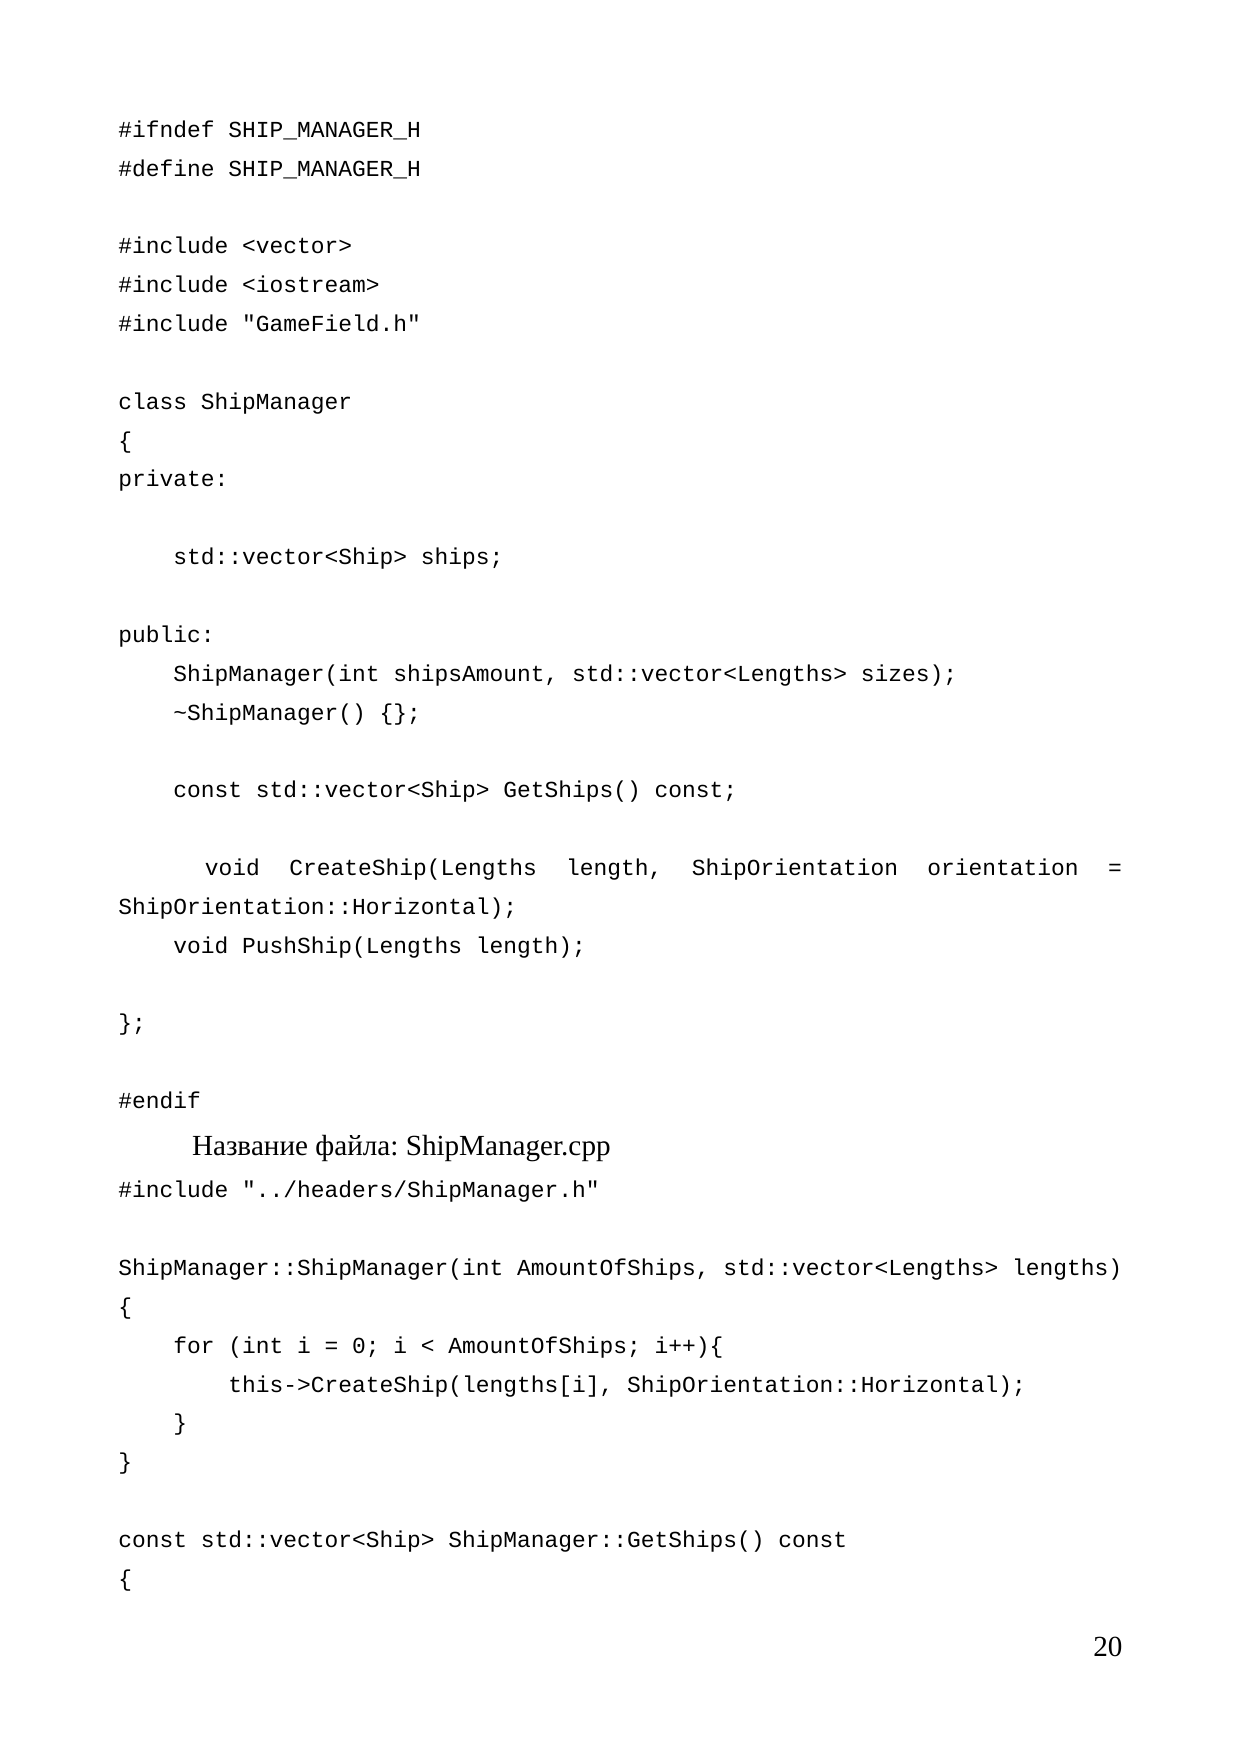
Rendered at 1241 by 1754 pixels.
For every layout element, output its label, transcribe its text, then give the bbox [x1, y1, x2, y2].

text const std::vector<Ship> GetShips() const; [118, 779, 1122, 804]
text } [118, 1451, 1122, 1477]
text private: [118, 468, 1122, 494]
text #ifndef SHIP_MANAGER_H [118, 118, 1122, 144]
text ~ShipManager() {}; [118, 701, 1122, 727]
text Название файла: ShipManager.cpp [118, 1128, 1122, 1162]
text this->CreateShip(lengths[i], ShipOrientation::Horizontal); [118, 1373, 1122, 1399]
text { [118, 1567, 1122, 1593]
text ShipManager::ShipManager(int AmountOfShips, std::vector<Lengths> lengths) [118, 1256, 1122, 1282]
text { [118, 429, 1122, 455]
text void CreateShip(Lengths length, ShipOrientation orientation = ShipOrientation::Horizontal); [118, 856, 1122, 921]
text ShipManager(int shipsAmount, std::vector<Lengths> sizes); [118, 662, 1122, 688]
text std::vector<Ship> ships; [118, 546, 1122, 571]
text #include <iostream> [118, 273, 1122, 299]
text } [118, 1412, 1122, 1438]
text { [118, 1295, 1122, 1321]
text #include "GameField.h" [118, 312, 1122, 338]
text public: [118, 623, 1122, 649]
text #define SHIP_MANAGER_H [118, 157, 1122, 183]
text for (int i = 0; i < AmountOfShips; i++){ [118, 1334, 1122, 1360]
text #include <vector> [118, 235, 1122, 261]
text class ShipManager [118, 390, 1122, 416]
text #include "../headers/ShipManager.h" [118, 1179, 1122, 1204]
text const std::vector<Ship> ShipManager::GetShips() const [118, 1528, 1122, 1554]
text #endif [118, 1089, 1122, 1115]
text }; [118, 1012, 1122, 1038]
text void PushShip(Lengths length); [118, 934, 1122, 960]
